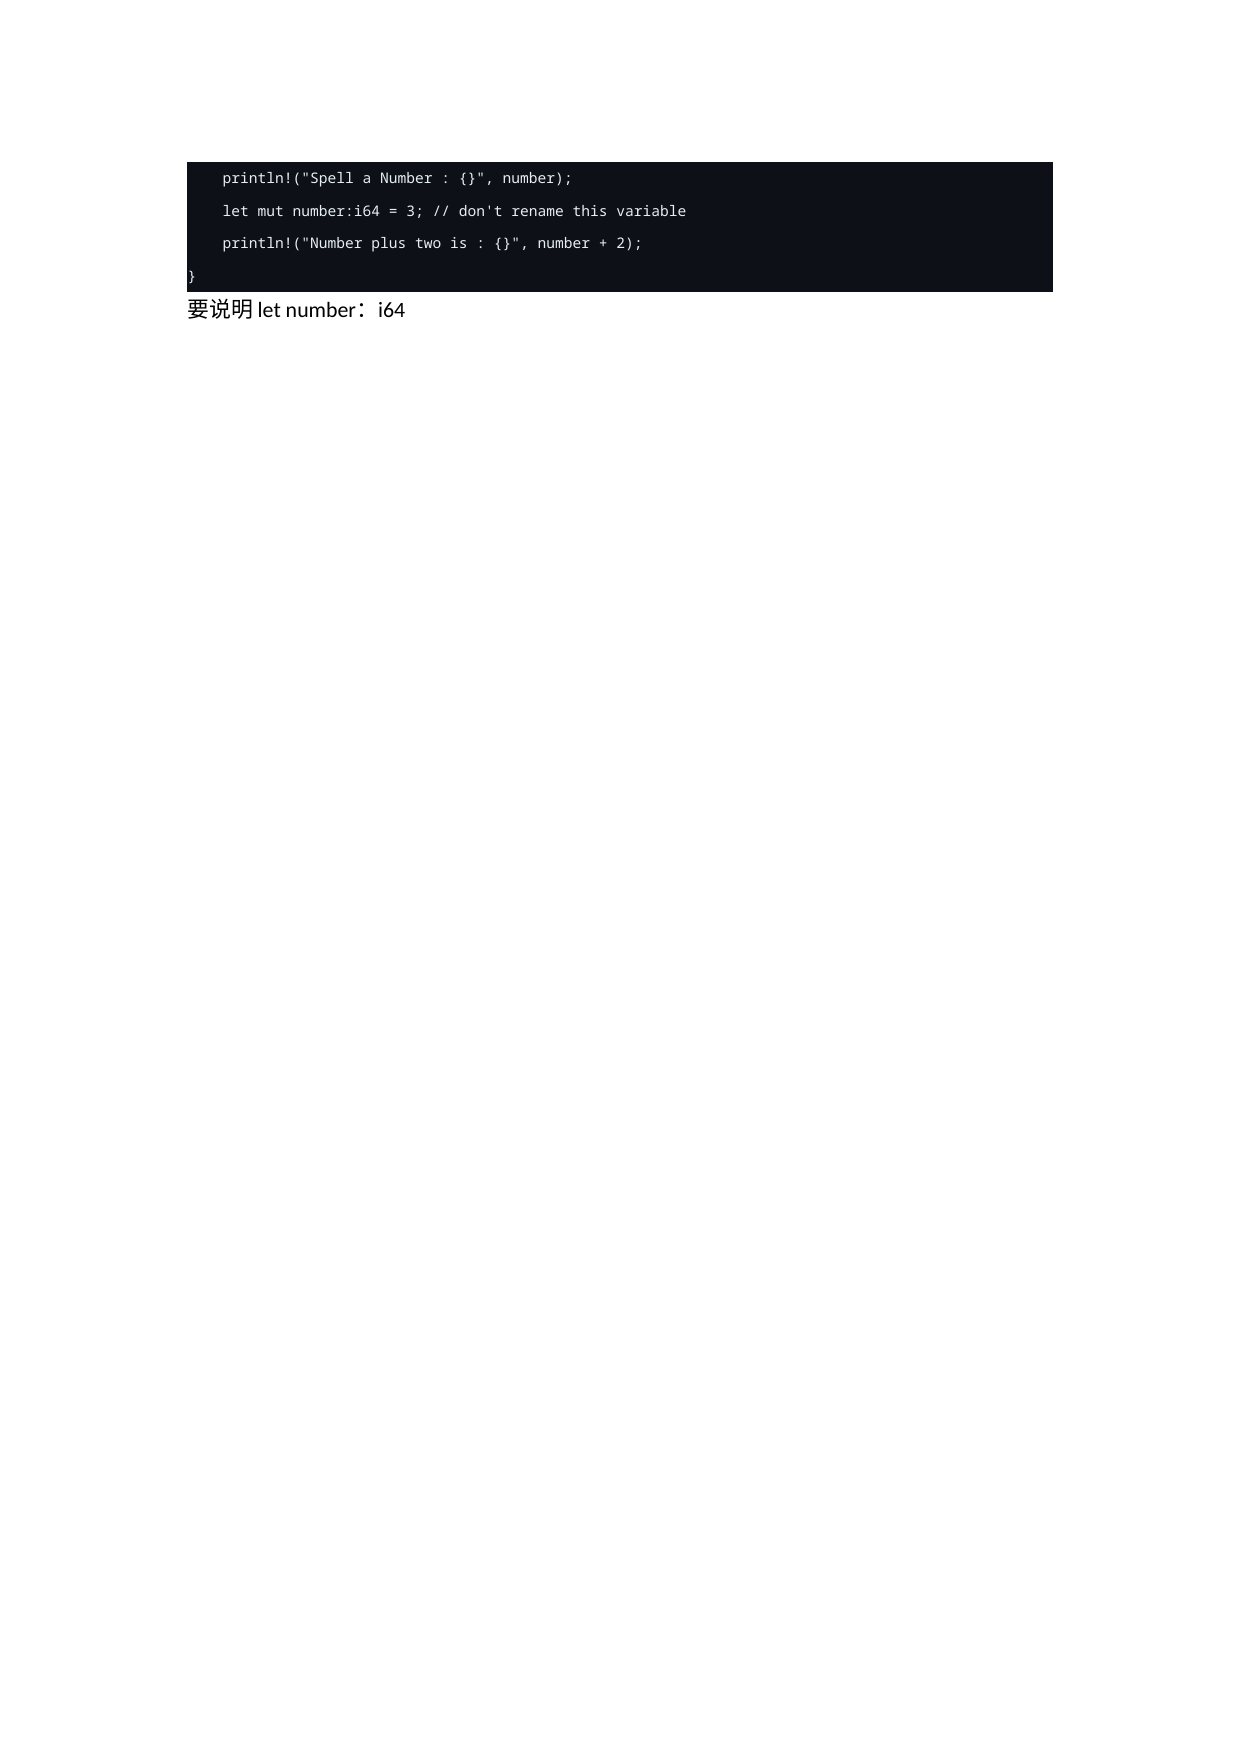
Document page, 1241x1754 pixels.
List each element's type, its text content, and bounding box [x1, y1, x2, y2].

text println!("Spell a Number : {}", number); [187, 162, 1053, 194]
text } [187, 259, 1053, 292]
text let mut number:i64 = 3; // don't rename this variable [187, 194, 1053, 227]
text 要说明let number：i64 [187, 292, 1053, 324]
text println!("Number plus two is : {}", number + 2); [187, 227, 1053, 259]
